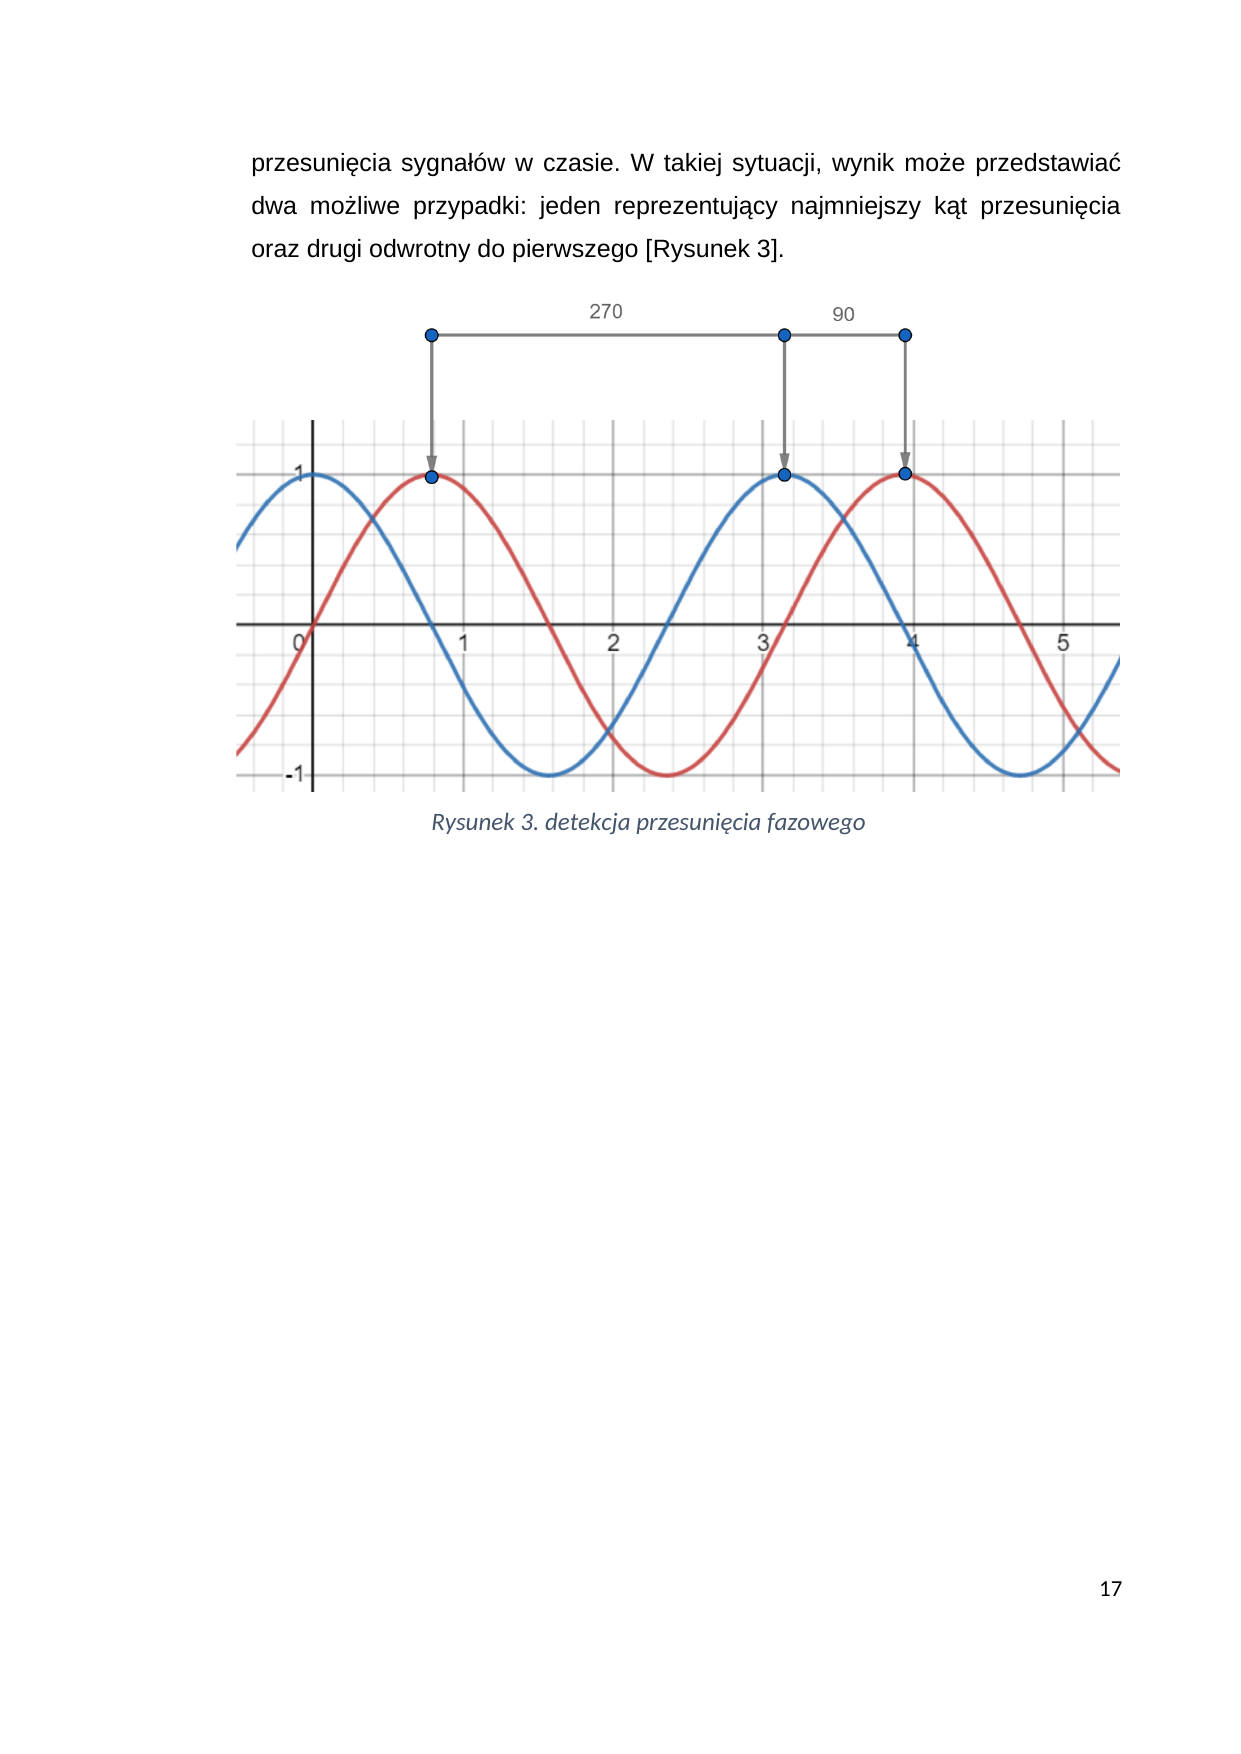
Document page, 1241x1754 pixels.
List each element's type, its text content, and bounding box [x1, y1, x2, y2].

text Rysunek 3. detekcja przesunięcia fazowego [177, 806, 1122, 836]
picture [236, 277, 1120, 792]
